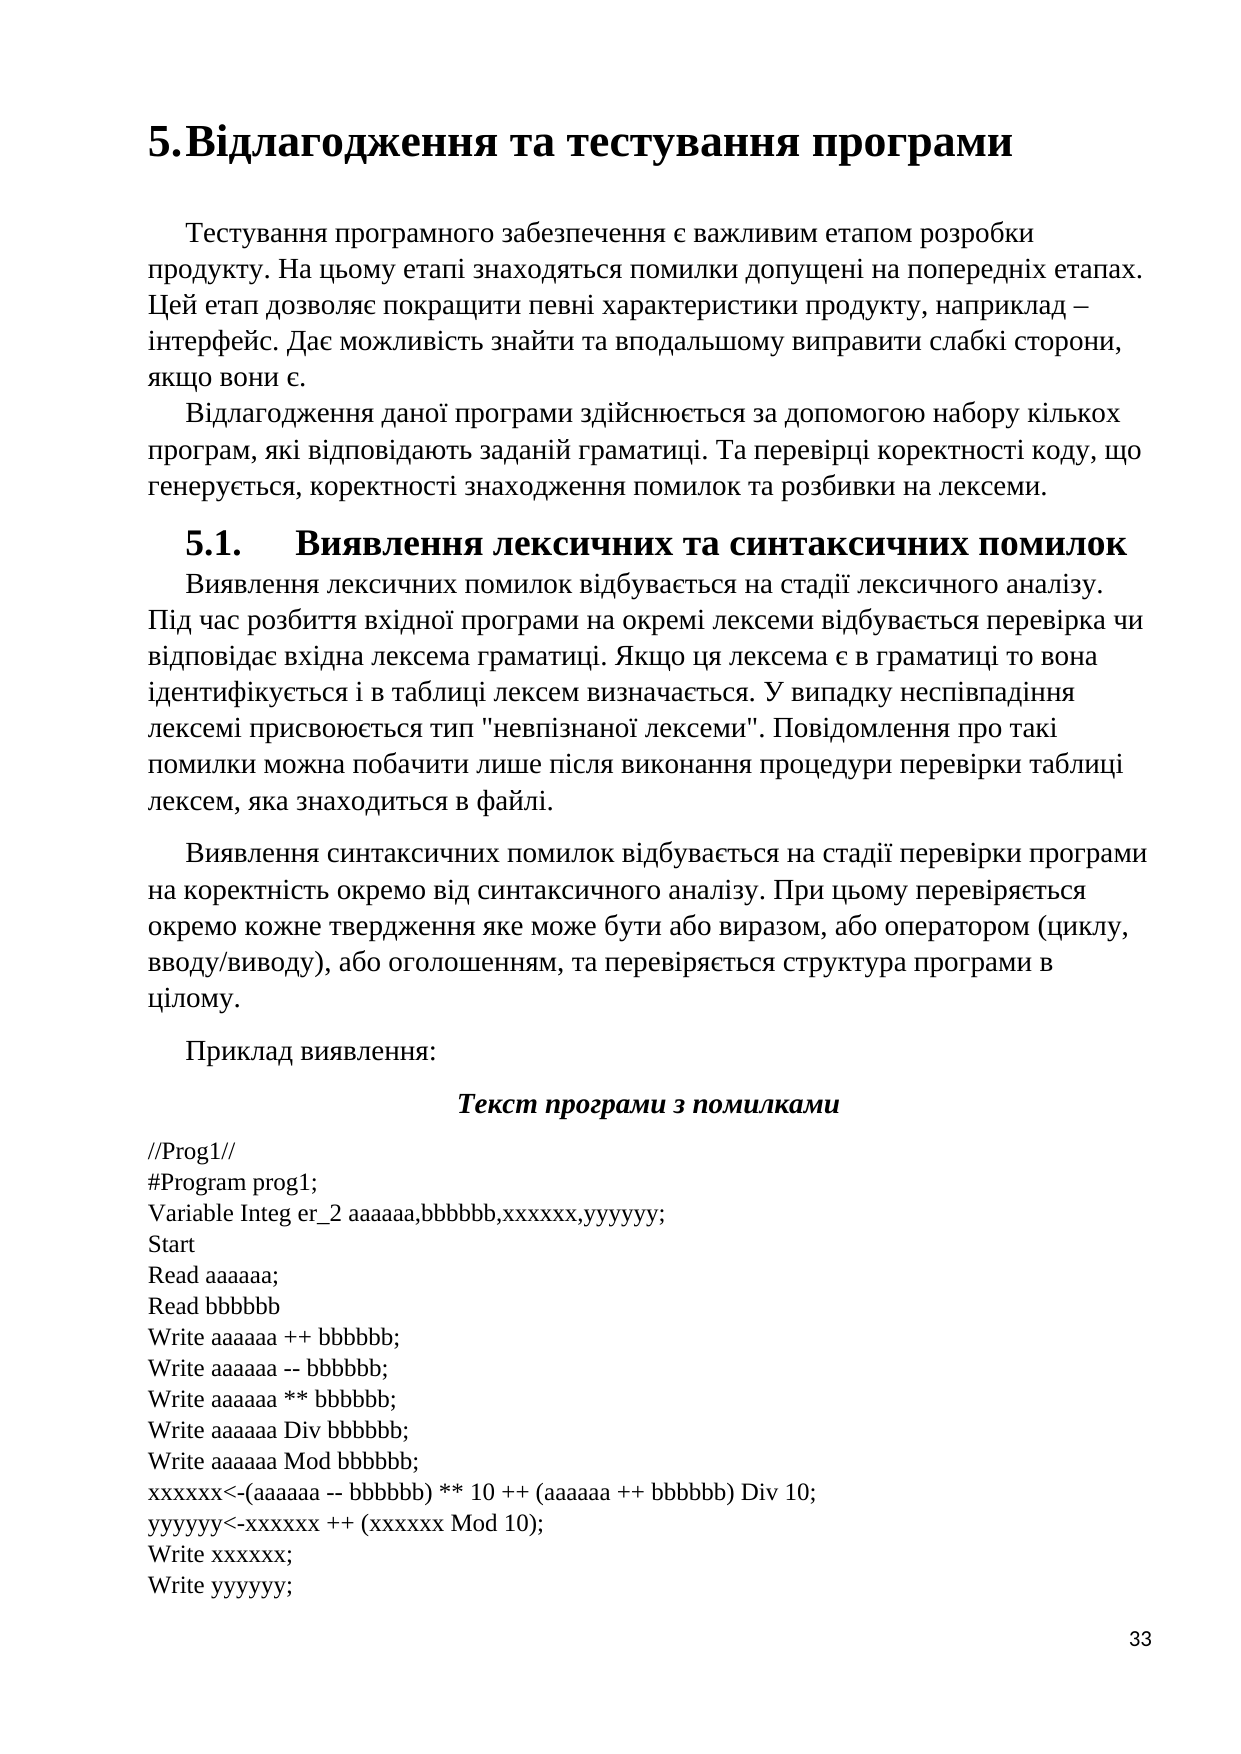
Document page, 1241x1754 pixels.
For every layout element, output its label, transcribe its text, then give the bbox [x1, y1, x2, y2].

text Текст програми з помилками [148, 1086, 1152, 1119]
text Виявлення синтаксичних помилок відбувається на стадії перевірки програми на коректність окремо від синтаксичного аналізу. При цьому перевіряється окремо кожне твердження яке може бути або виразом, або оператором (циклу, вводу/виводу), або оголошенням, та перевіряється структура програми в цілому. [148, 836, 1152, 1014]
text Read aaaaaa; [148, 1260, 1152, 1289]
text xxxxxx<-(aaaaaa -- bbbbbb) ** 10 ++ (aaaaaa ++ bbbbbb) Div 10; [148, 1477, 1152, 1506]
text #Program prog1; [148, 1167, 1152, 1196]
text Read bbbbbb [148, 1291, 1152, 1320]
text Відлагодження даної програми здійснюється за допомогою набору кількох програм, які відповідають заданій граматиці. Та перевірці коректності коду, що генерується, коректності знаходження помилок та розбивки на лексеми. [148, 396, 1152, 501]
text Start [148, 1229, 1152, 1258]
text Write aaaaaa -- bbbbbb; [148, 1353, 1152, 1382]
text Write aaaaaa ++ bbbbbb; [148, 1322, 1152, 1351]
text Відлагодження та тестування програми [148, 113, 1152, 166]
text yyyyyy<-xxxxxx ++ (xxxxxx Mod 10); [148, 1508, 1152, 1537]
text Variable Integ er_2 aaaaaa,bbbbbb,xxxxxx,yyyyyy; [148, 1198, 1152, 1227]
text Write aaaaaa Div bbbbbb; [148, 1415, 1152, 1444]
text Write aaaaaa Mod bbbbbb; [148, 1446, 1152, 1475]
text Тестування програмного забезпечення є важливим етапом розробки продукту. На цьому етапі знаходяться помилки допущені на попередніх етапах. Цей етап дозволяє покращити певні характеристики продукту, наприклад – інтерфейс. Дає можливість знайти та вподальшому виправити слабкі сторони, якщо вони є. [148, 215, 1152, 393]
text Виявлення лексичних та синтаксичних помилок [185, 521, 1152, 564]
text Write yyyyyy; [148, 1571, 1152, 1599]
text Виявлення лексичних помилок відбувається на стадії лексичного аналізу. Під час розбиття вхідної програми на окремі лексеми відбувається перевірка чи відповідає вхідна лексема граматиці. Якщо ця лексема є в граматиці то вона ідентифікується і в таблиці лексем визначається. У випадку неспівпадіння лексемі присвоюється тип "невпізнаної лексеми". Повідомлення про такі помилки можна побачити лише після виконання процедури перевірки таблиці лексем, яка знаходиться в файлі. [148, 566, 1152, 816]
text Write xxxxxx; [148, 1539, 1152, 1568]
text //Prog1// [148, 1136, 1152, 1165]
text Write aaaaaa ** bbbbbb; [148, 1384, 1152, 1413]
text Приклад виявлення: [148, 1033, 1152, 1067]
